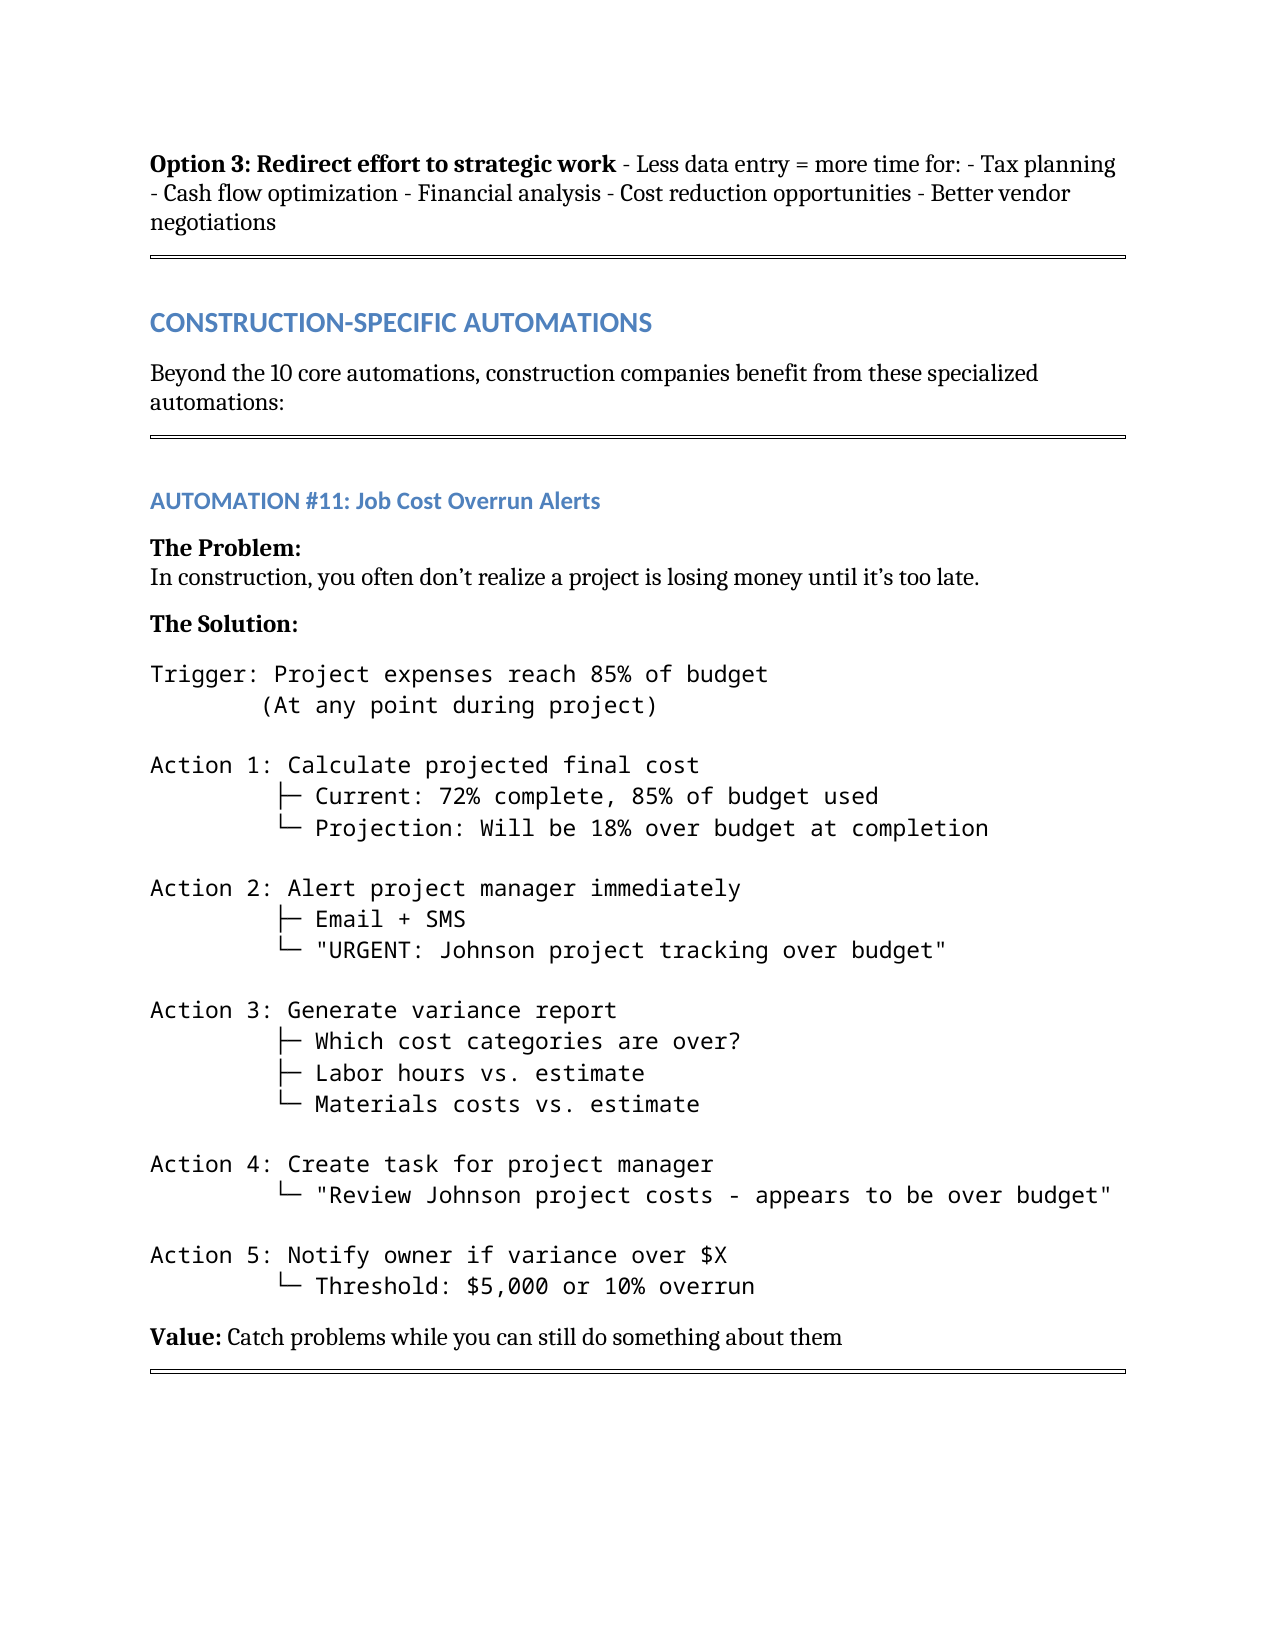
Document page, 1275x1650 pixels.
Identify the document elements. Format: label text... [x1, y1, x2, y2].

text Trigger: Project expenses reach 85% of budget (At any point during project) Action 1: Calculate projected final cost ├─ Current: 72% complete, 85% of budget used └─ Projection: Will be 18% over budget at completion Action 2: Alert project manager immediately ├─ Email + SMS └─ "URGENT: Johnson project tracking over budget" Action 3: Generate variance report ├─ Which cost categories are over? ├─ Labor hours vs. estimate └─ Materials costs vs. estimate Action 4: Create task for project manager └─ "Review Johnson project costs - appears to be over budget" Action 5: Notify owner if variance over $X └─ Threshold: $5,000 or 10% overrun [150, 658, 1125, 1302]
subtitle CONSTRUCTION-SPECIFIC AUTOMATIONS [150, 304, 1125, 340]
text The Problem: In construction, you often don’t realize a project is losing money until it’s too late. [150, 534, 1125, 592]
text Option 3: Redirect effort to strategic work - Less data entry = more time for: - Tax planning - Cash flow optimization - Financial analysis - Cost reduction opportunities - Better vendor negotiations [150, 150, 1125, 236]
text Beyond the 10 core automations, construction companies benefit from these specialized automations: [150, 359, 1125, 416]
text Value: Catch problems while you can still do something about them [150, 1322, 1125, 1351]
text The Solution: [150, 610, 1125, 639]
subtitle AUTOMATION #11: Job Cost Overrun Alerts [150, 485, 1125, 515]
